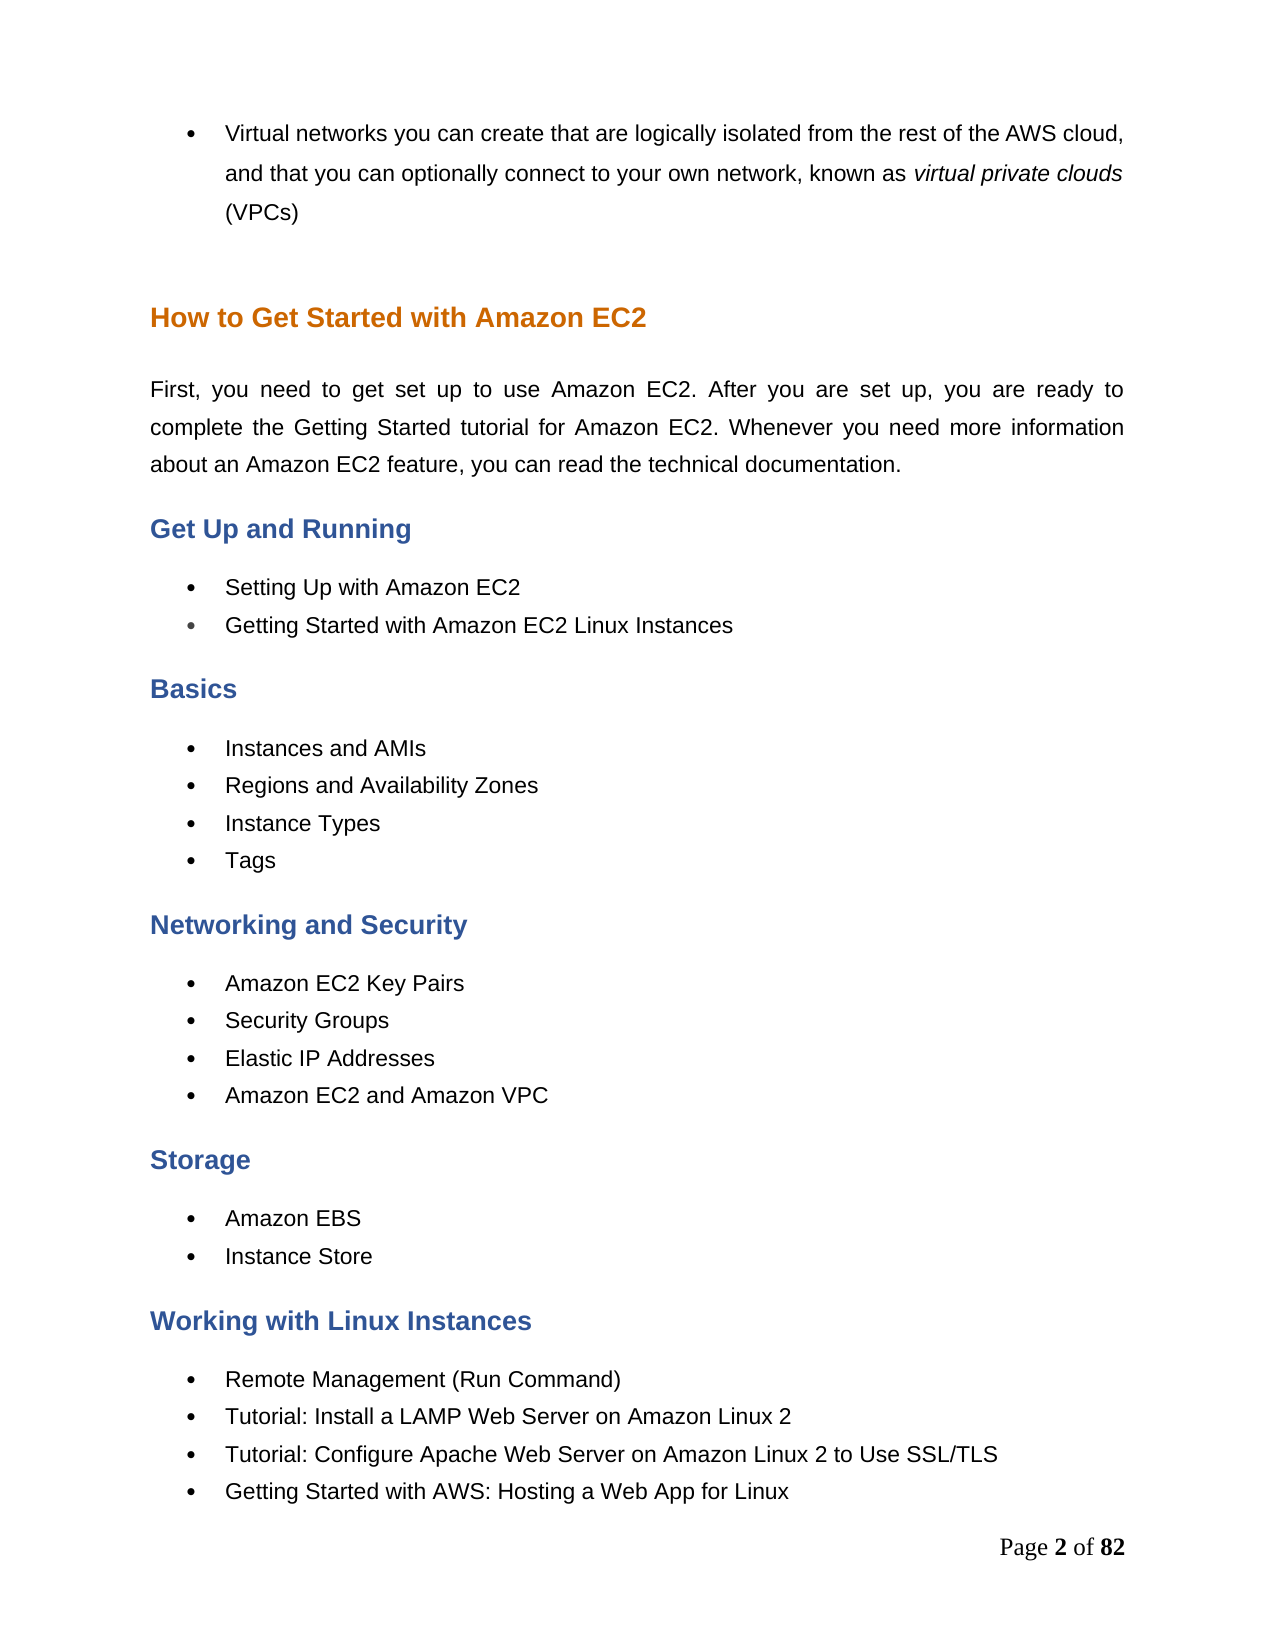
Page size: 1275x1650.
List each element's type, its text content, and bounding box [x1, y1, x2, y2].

title Get Up and Running [150, 507, 1125, 544]
list Elastic IP Addresses [187, 1034, 1125, 1071]
list Getting Started with AWS: Hosting a Web App for Linux [187, 1467, 1125, 1504]
list Regions and Availability Zones [187, 761, 1125, 798]
list Amazon EBS [187, 1194, 1125, 1232]
list Instance Store [187, 1232, 1125, 1269]
list Tutorial: Configure Apache Web Server on Amazon Linux 2 to Use SSL/TLS [187, 1429, 1125, 1467]
list Tags [187, 836, 1125, 873]
list Amazon EC2 and Amazon VPC [187, 1071, 1125, 1109]
title Working with Linux Instances [150, 1298, 1125, 1336]
list Setting Up with Amazon EC2 [187, 563, 1125, 600]
subtitle How to Get Started with Amazon EC2 [150, 301, 1125, 333]
list Remote Management (Run Command) [187, 1354, 1125, 1392]
list Getting Started with Amazon EC2 Linux Instances [187, 600, 1125, 638]
title Basics [150, 667, 1125, 704]
list Instance Types [187, 798, 1125, 836]
title Networking and Security [150, 902, 1125, 940]
title Virtual networks you can create that are logically isolated from the rest of the AWS cloud, and that you can optionally connect to your own network, known as virtual private clouds (VPCs) [187, 120, 1125, 225]
title Storage [150, 1138, 1125, 1175]
list Security Groups [187, 996, 1125, 1034]
text First, you need to get set up to use Amazon EC2. After you are set up, you are ready to complete the Getting Started tutorial for Amazon EC2. Whenever you need more information about an Amazon EC2 feature, you can read the technical documentation. [150, 365, 1125, 477]
list Tutorial: Install a LAMP Web Server on Amazon Linux 2 [187, 1392, 1125, 1429]
list Instances and AMIs [187, 723, 1125, 761]
list Amazon EC2 Key Pairs [187, 959, 1125, 996]
